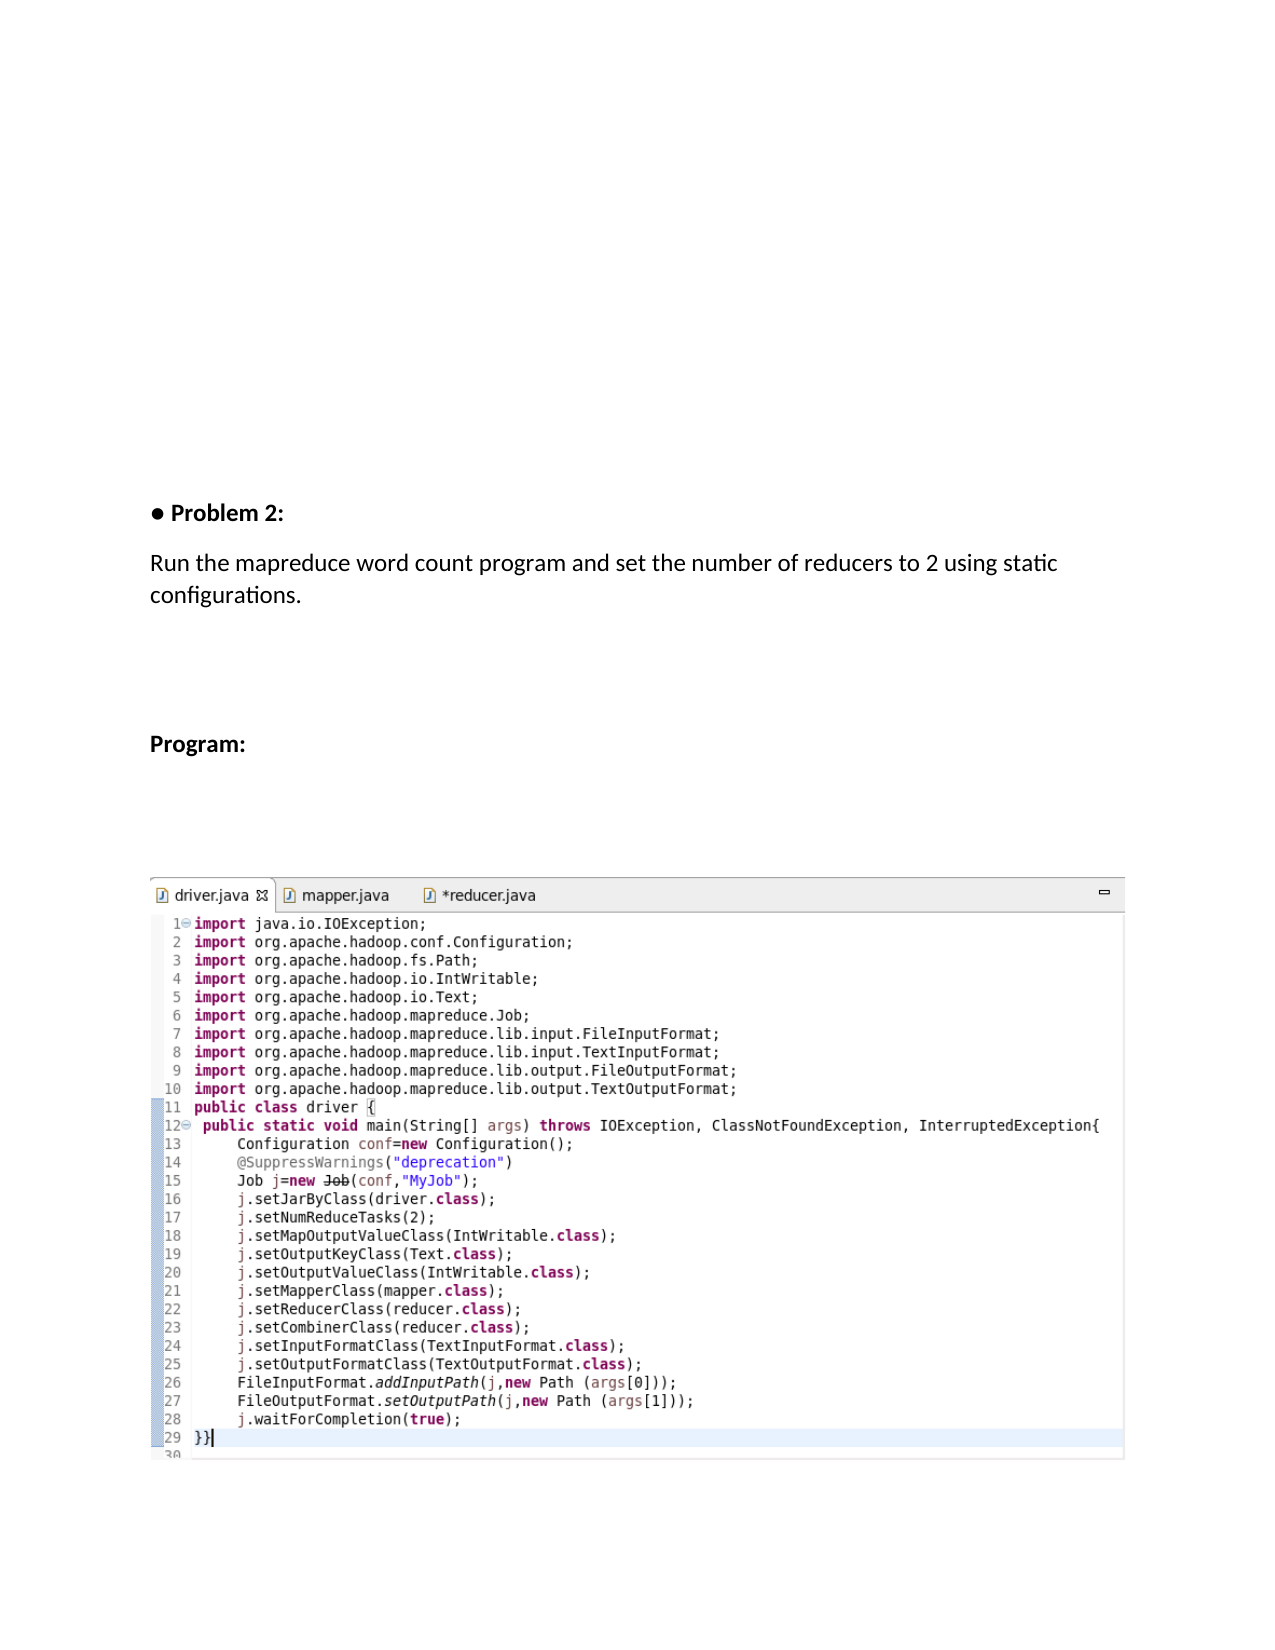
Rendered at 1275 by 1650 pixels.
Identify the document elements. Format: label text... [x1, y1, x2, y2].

text Run the mapreduce word count program and set the number of reducers to 2 using static configurations. [150, 547, 1125, 610]
text ● Problem 2: [150, 497, 1125, 528]
text Program: [150, 728, 1125, 759]
picture [150, 877, 1125, 1460]
